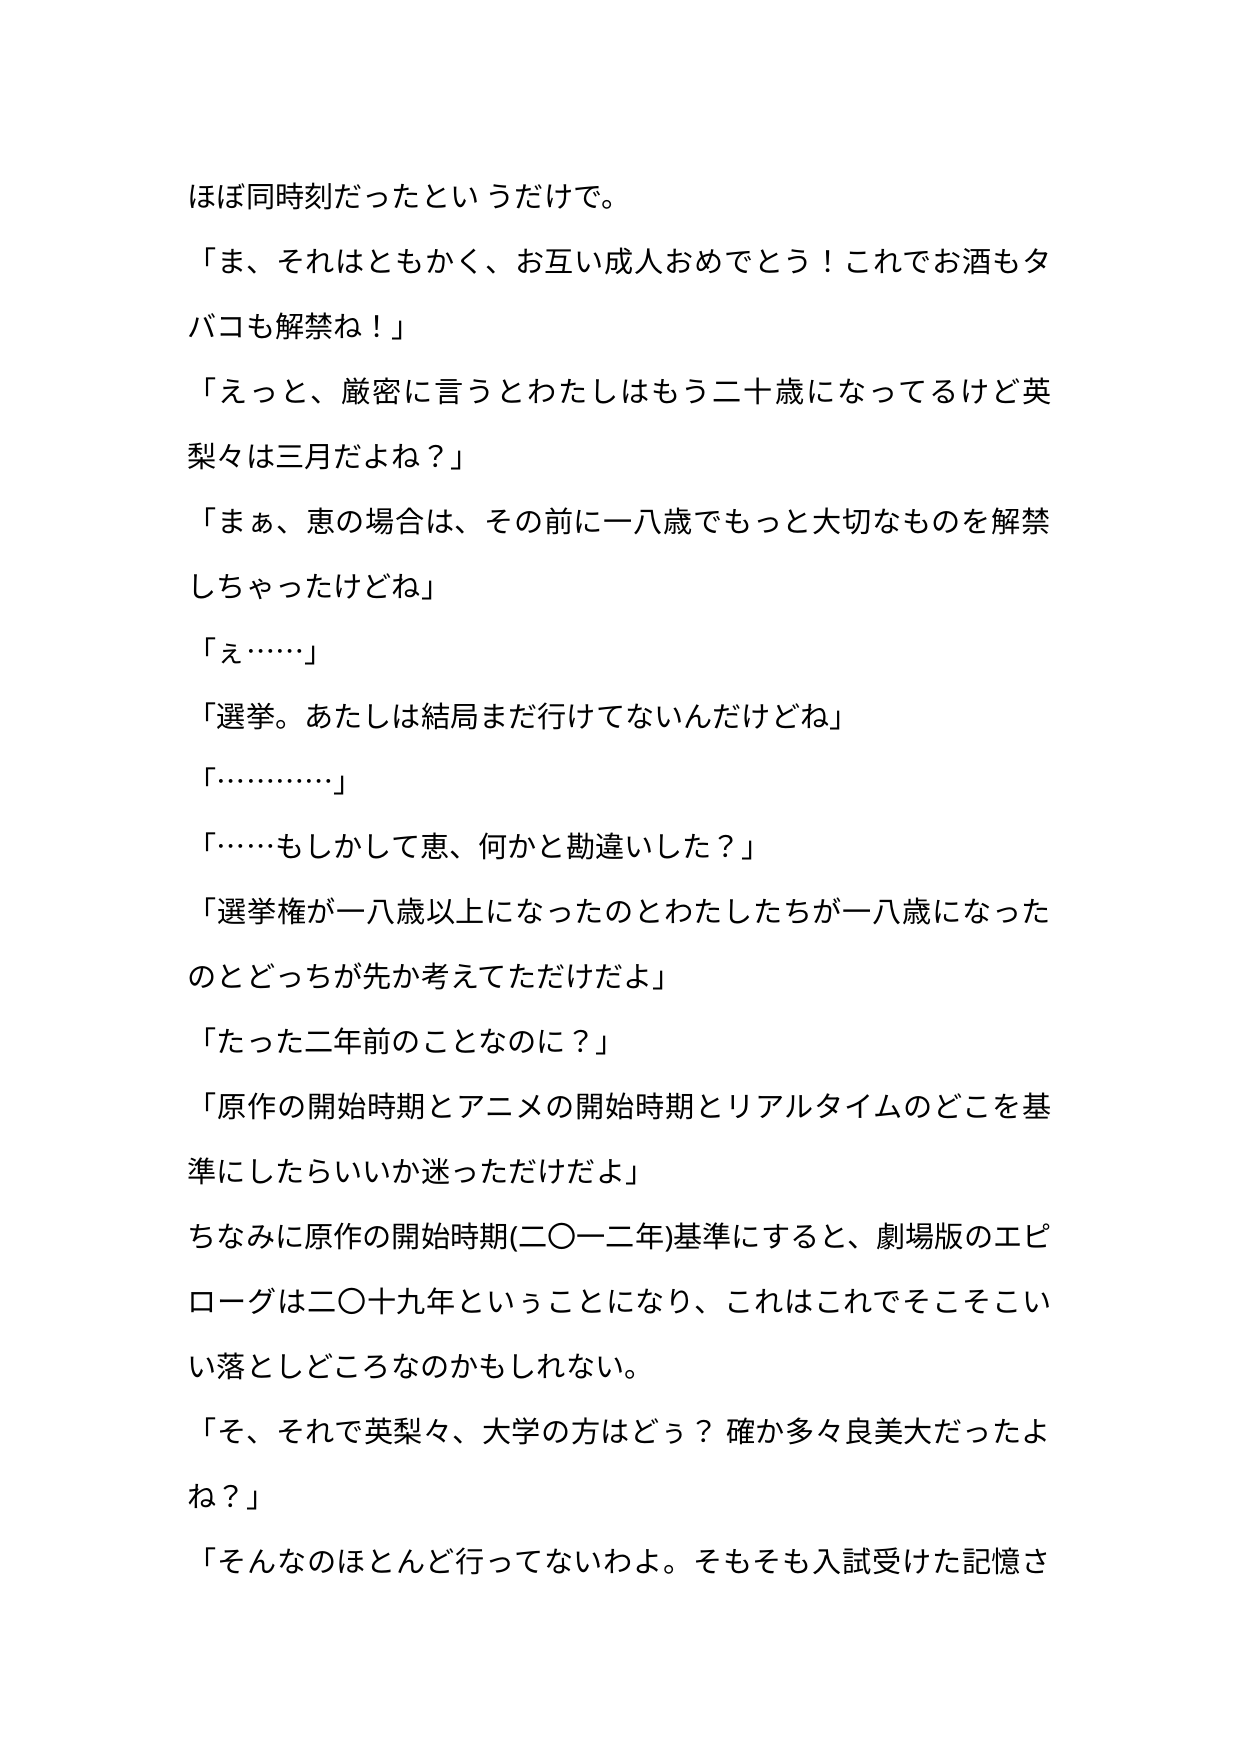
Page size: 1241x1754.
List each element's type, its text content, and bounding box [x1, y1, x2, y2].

text 「ま、それはともかく、お互い成人おめでとう！これでお酒もタバコも解禁ね！」 [187, 227, 1053, 357]
text 「たった二年前のことなのに？」 [187, 1007, 1053, 1072]
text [187, 162, 1053, 227]
text 「選挙権が一八歳以上になったのとわたしたちが一八歳になったのとどっちが先か考えてただけだよ」 [187, 877, 1053, 1007]
text 「そ、それで英梨々、大学の方はどぅ？ 確か多々良美大だったよね？」 [187, 1397, 1053, 1527]
text 「えっと、厳密に言うとわたしはもう二十歳になってるけど英梨々は三月だよね？」 [187, 357, 1053, 487]
text ちなみに原作の開始時期(二〇一二年)基準にすると、劇場版のエピローグは二〇十九年といぅことになり、これはこれでそこそこいい落としどころなのかもしれない。 [187, 1202, 1053, 1397]
text 「まぁ、恵の場合は、その前に一八歳でもっと大切なものを解禁しちゃったけどね」 [187, 487, 1053, 617]
text 「原作の開始時期とアニメの開始時期とリアルタイムのどこを基準にしたらいいか迷っただけだよ」 [187, 1072, 1053, 1202]
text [187, 1527, 1053, 1592]
text 「ぇ……」 [187, 617, 1053, 682]
text 「……もしかして恵、何かと勘違いした？」 [187, 812, 1053, 877]
text 「選挙。あたしは結局まだ行けてないんだけどね」 [187, 682, 1053, 747]
text 「…………」 [187, 747, 1053, 812]
